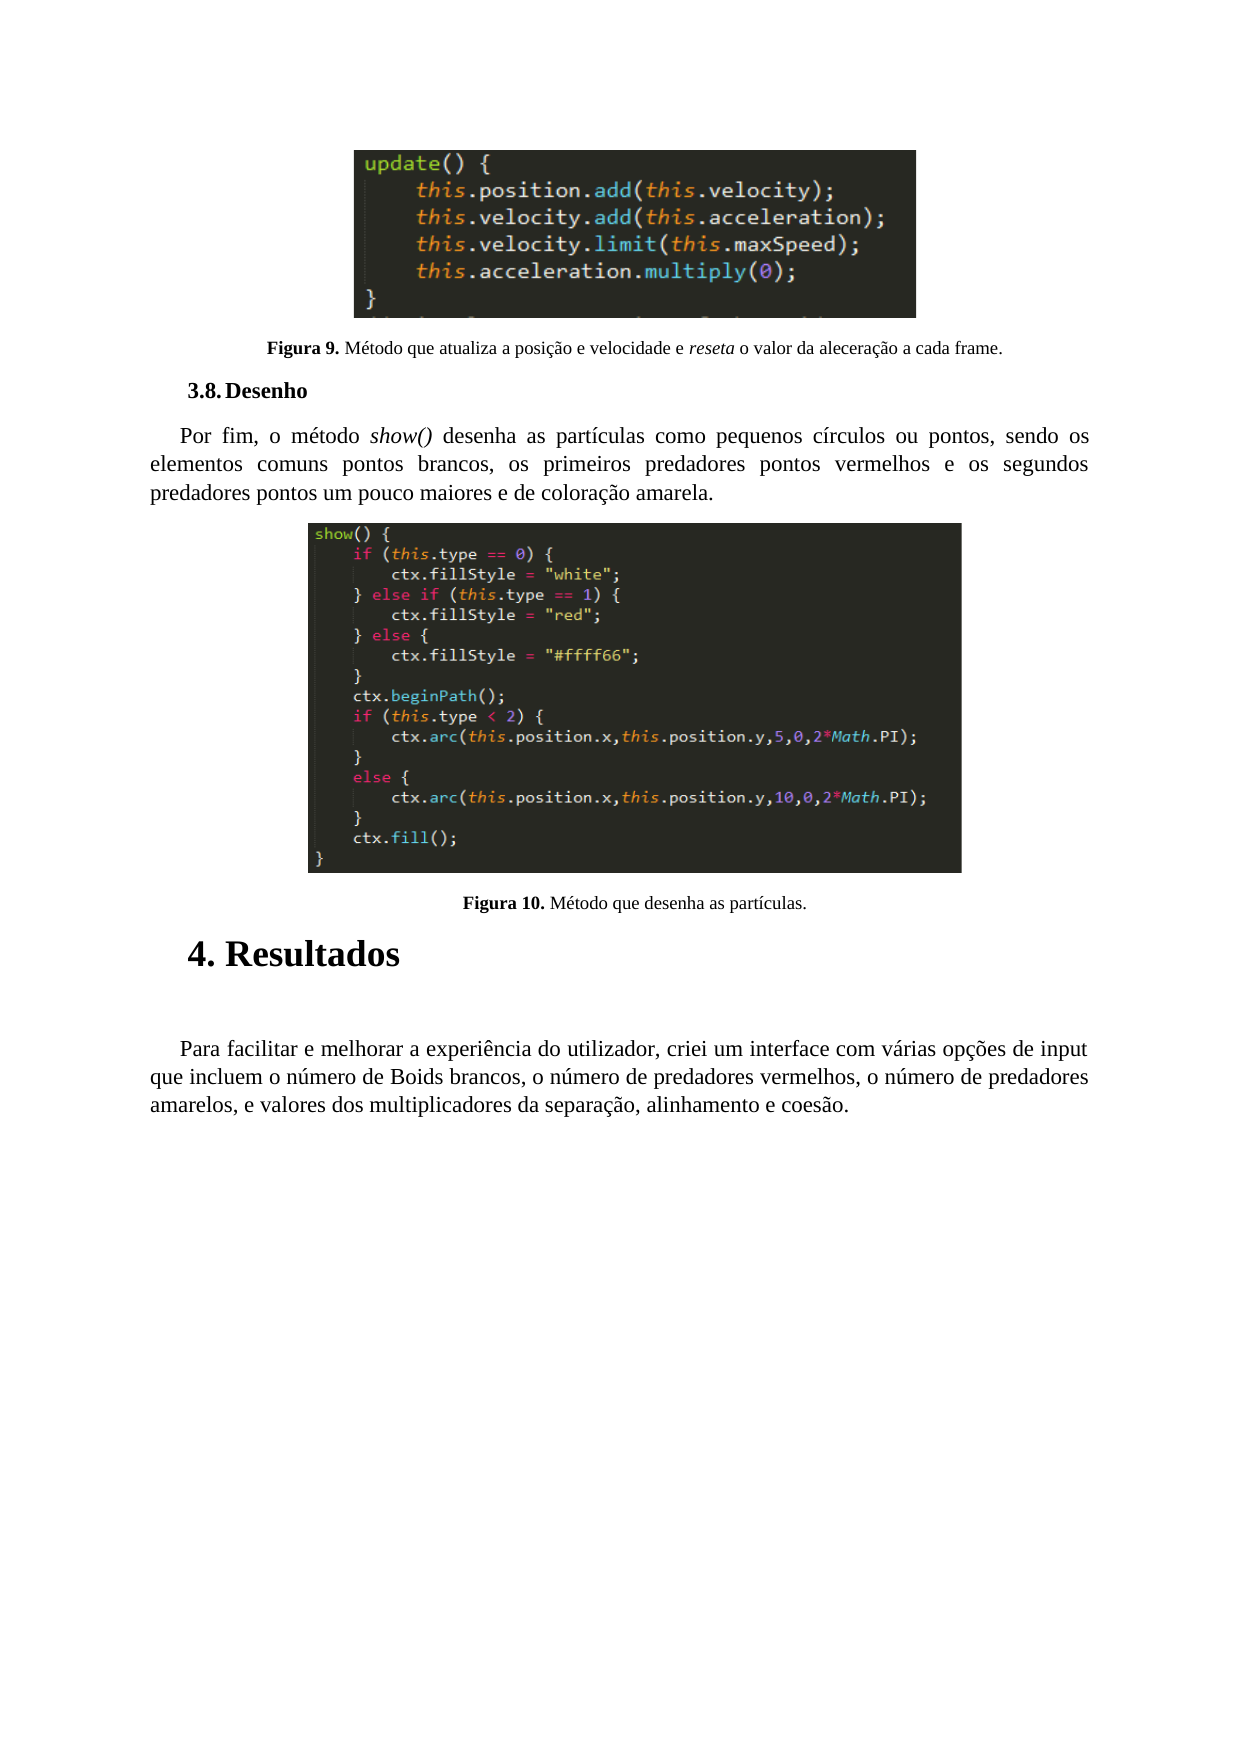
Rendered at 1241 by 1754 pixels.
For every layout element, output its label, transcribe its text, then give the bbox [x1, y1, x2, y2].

text Figura 10. Método que desenha as partículas. [150, 892, 1090, 913]
text Por fim, o método show() desenha as partículas como pequenos círculos ou pontos, sendo os elementos comuns pontos brancos, os primeiros predadores pontos vermelhos e os segundos predadores pontos um pouco maiores e de coloração amarela. [150, 422, 1090, 505]
list Resultados [187, 932, 1090, 975]
picture [353, 150, 917, 318]
text Figura 9. Método que atualiza a posição e velocidade e reseta o valor da aleceração a cada frame. [150, 337, 1090, 358]
text Para facilitar e melhorar a experiência do utilizador, criei um interface com várias opções de input que incluem o número de Boids brancos, o número de predadores vermelhos, o número de predadores amarelos, e valores dos multiplicadores da separação, alinhamento e coesão. [150, 1035, 1090, 1118]
picture [308, 523, 962, 873]
list Desenho [187, 377, 1090, 403]
